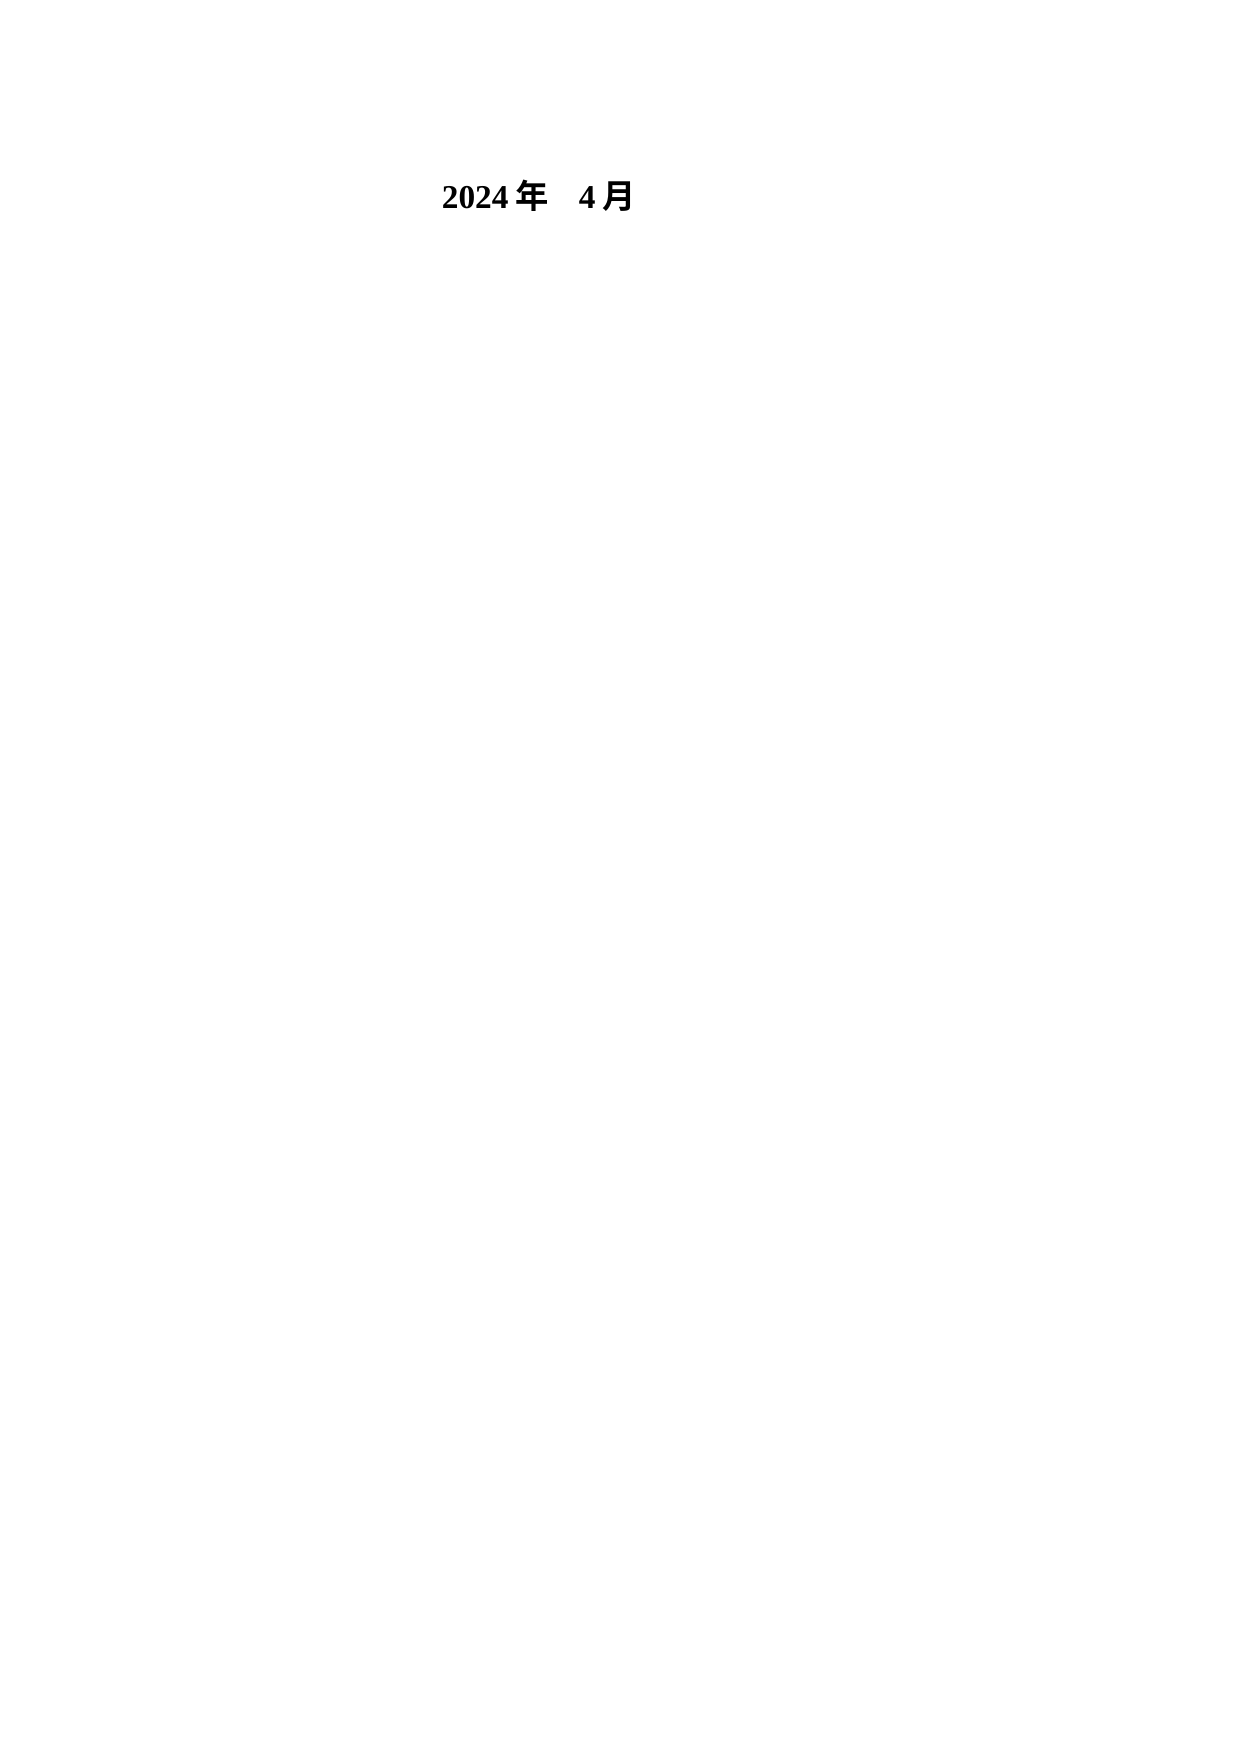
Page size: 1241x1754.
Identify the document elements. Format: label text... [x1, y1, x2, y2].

subtitle 2024年 4月 [191, 162, 1093, 227]
